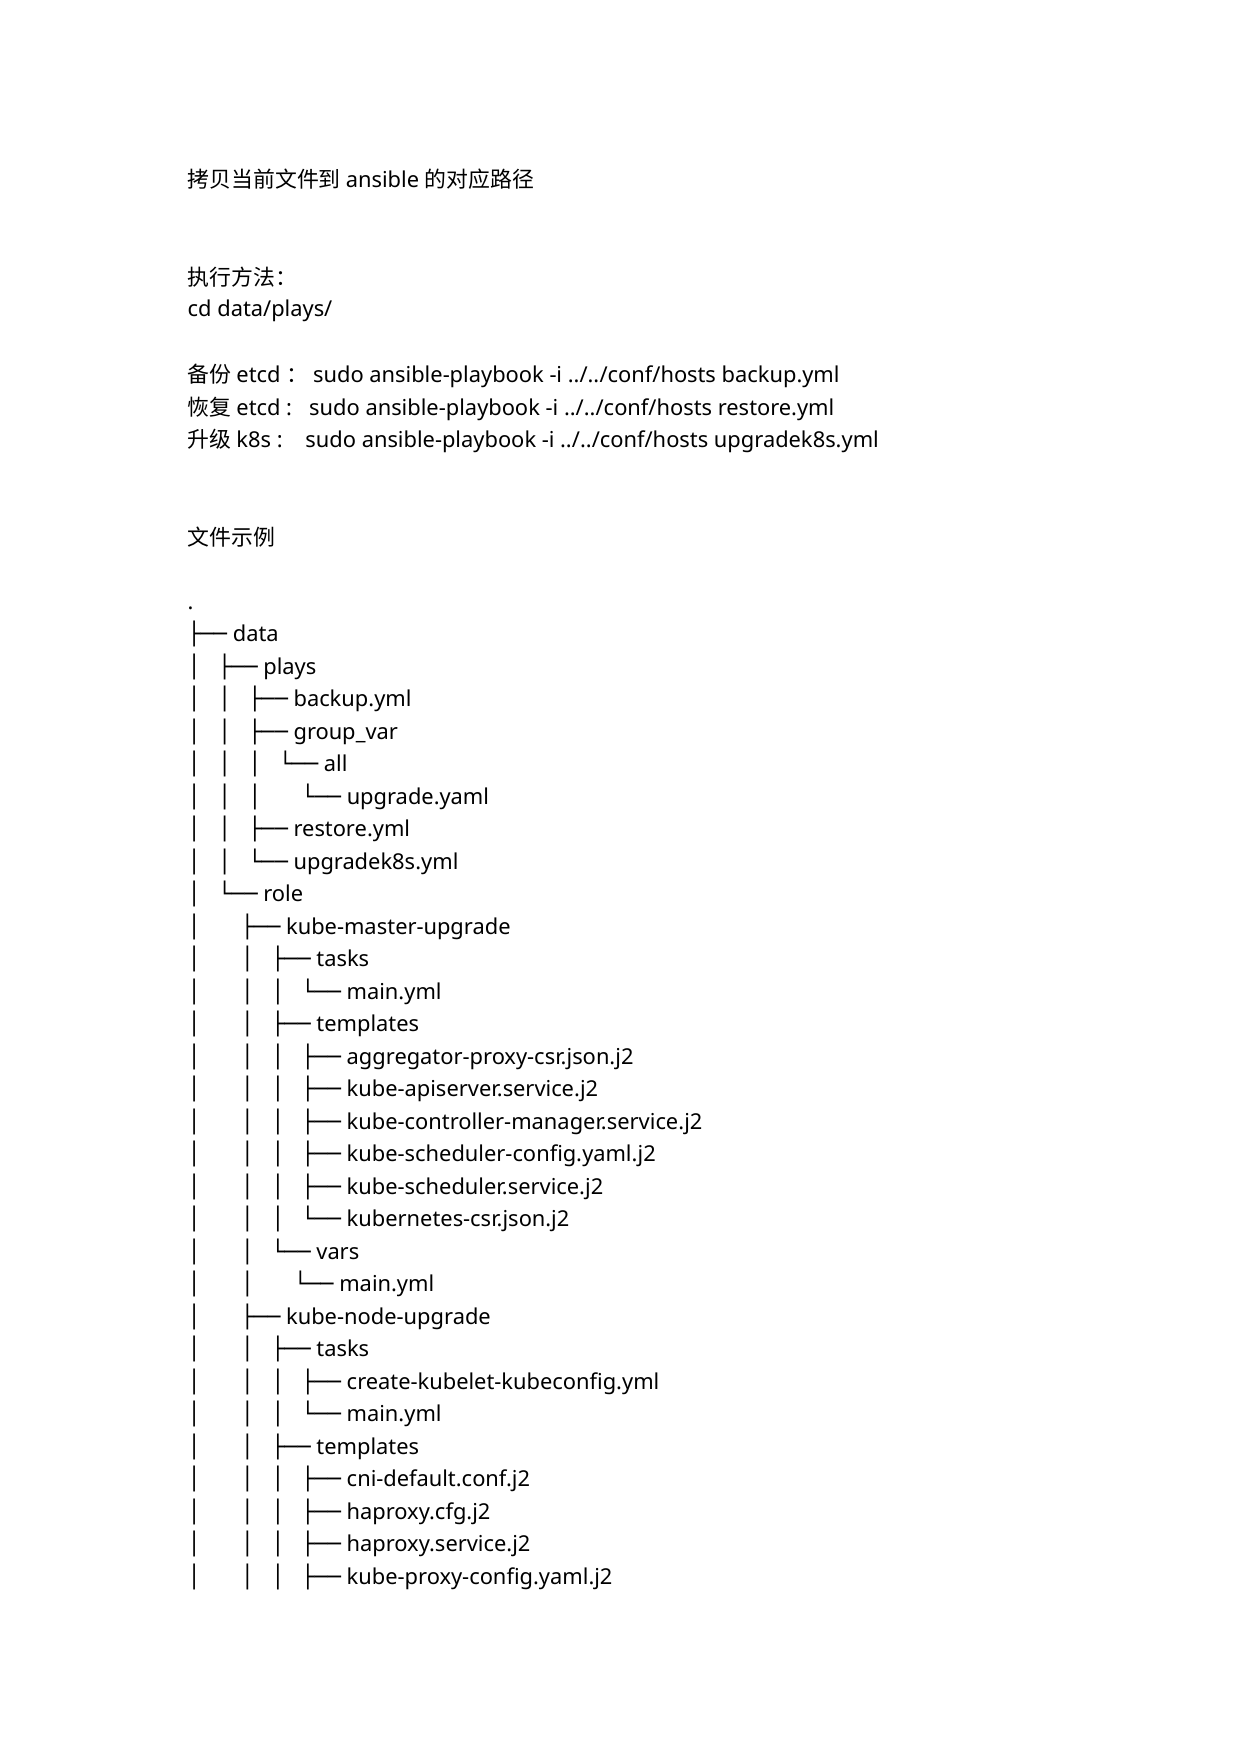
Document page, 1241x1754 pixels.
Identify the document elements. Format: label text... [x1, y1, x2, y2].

text │ │ │ └── main.yml [187, 1397, 1053, 1429]
text 升级 k8s : sudo ansible-playbook -i ../../conf/hosts upgradek8s.yml [187, 422, 1053, 454]
text │ │ │ ├── kube-apiserver.service.j2 [187, 1072, 1053, 1104]
text │ │ │ └── all [187, 747, 1053, 779]
text │ ├── plays [187, 649, 1053, 682]
text │ │ ├── tasks [187, 1332, 1053, 1364]
text │ │ │ └── upgrade.yaml [187, 779, 1053, 812]
text 恢复 etcd : sudo ansible-playbook -i ../../conf/hosts restore.yml [187, 389, 1053, 422]
text 备份 etcd ： sudo ansible-playbook -i ../../conf/hosts backup.yml [187, 357, 1053, 389]
text │ ├── kube-node-upgrade [187, 1299, 1053, 1332]
text │ │ └── upgradek8s.yml [187, 844, 1053, 877]
text │ │ │ ├── kube-proxy-config.yaml.j2 [187, 1559, 1053, 1592]
text │ │ │ ├── aggregator-proxy-csr.json.j2 [187, 1039, 1053, 1072]
text │ │ ├── backup.yml [187, 682, 1053, 714]
text │ │ ├── templates [187, 1429, 1053, 1462]
text │ │ ├── tasks [187, 942, 1053, 974]
text ├── data [187, 617, 1053, 649]
text │ │ ├── restore.yml [187, 812, 1053, 844]
text │ │ └── vars [187, 1234, 1053, 1267]
text │ │ │ ├── haproxy.cfg.j2 [187, 1494, 1053, 1527]
text . [187, 584, 1053, 617]
text │ │ │ └── main.yml [187, 974, 1053, 1007]
text │ └── role [187, 877, 1053, 909]
text │ │ │ ├── kube-controller-manager.service.j2 [187, 1104, 1053, 1137]
text │ │ │ ├── cni-default.conf.j2 [187, 1462, 1053, 1494]
text 文件示例 [187, 519, 1053, 552]
text │ │ │ ├── haproxy.service.j2 [187, 1527, 1053, 1559]
text │ │ │ ├── kube-scheduler.service.j2 [187, 1169, 1053, 1202]
text │ ├── kube-master-upgrade [187, 909, 1053, 942]
text │ │ └── main.yml [187, 1267, 1053, 1299]
text cd data/plays/ [187, 292, 1053, 324]
text │ │ │ ├── create-kubelet-kubeconfig.yml [187, 1364, 1053, 1397]
text │ │ ├── group_var [187, 714, 1053, 747]
text 拷贝当前文件到 ansible 的对应路径 [187, 162, 1053, 194]
text │ │ ├── templates [187, 1007, 1053, 1039]
text │ │ │ └── kubernetes-csr.json.j2 [187, 1202, 1053, 1234]
text 执行方法： [187, 259, 1053, 292]
text │ │ │ ├── kube-scheduler-config.yaml.j2 [187, 1137, 1053, 1169]
